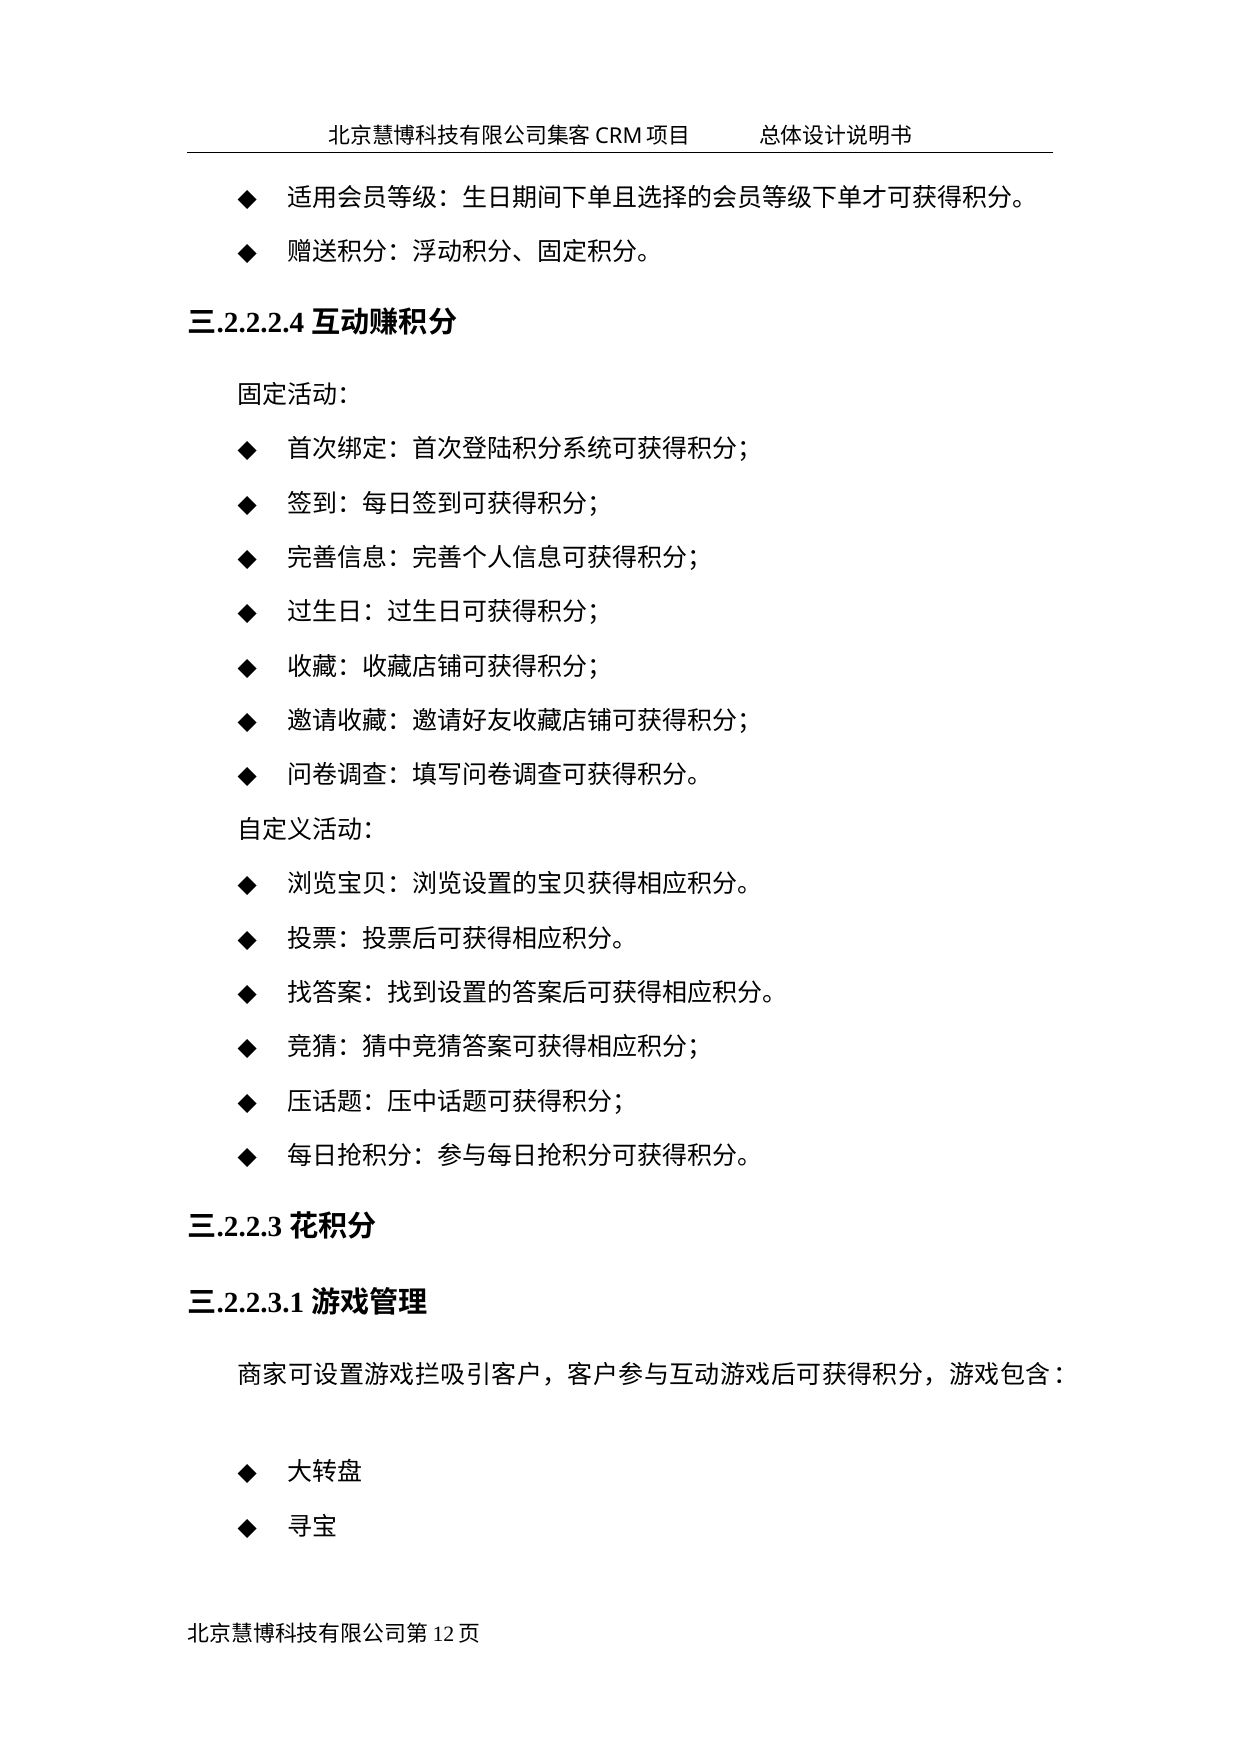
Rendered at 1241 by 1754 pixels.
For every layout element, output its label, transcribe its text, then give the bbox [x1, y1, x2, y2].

text 寻宝 [237, 1506, 1053, 1542]
text 浏览宝贝：浏览设置的宝贝获得相应积分。 [237, 864, 1053, 900]
text 适用会员等级：生日期间下单且选择的会员等级下单才可获得积分。 [237, 177, 1053, 213]
text 每日抢积分：参与每日抢积分可获得积分。 [237, 1136, 1053, 1172]
text 固定活动： [187, 374, 1053, 411]
text 收藏：收藏店铺可获得积分； [237, 646, 1053, 682]
text 首次绑定：首次登陆积分系统可获得积分； [237, 429, 1053, 465]
text 投票：投票后可获得相应积分。 [237, 918, 1053, 954]
text 完善信息：完善个人信息可获得积分； [237, 537, 1053, 574]
text 找答案：找到设置的答案后可获得相应积分。 [237, 972, 1053, 1009]
text 互动赚积分 [187, 298, 1053, 341]
text 商家可设置游戏拦吸引客户，客户参与互动游戏后可获得积分，游戏包含： [187, 1354, 1053, 1437]
text 签到：每日签到可获得积分； [237, 483, 1053, 519]
text 游戏管理 [187, 1278, 1053, 1321]
text 大转盘 [237, 1452, 1053, 1488]
text 竞猜：猜中竞猜答案可获得相应积分； [237, 1027, 1053, 1063]
text 赠送积分：浮动积分、固定积分。 [237, 232, 1053, 268]
text 问卷调查：填写问卷调查可获得积分。 [237, 755, 1053, 791]
text 过生日：过生日可获得积分； [237, 592, 1053, 628]
text 花积分 [187, 1202, 1053, 1245]
text 邀请收藏：邀请好友收藏店铺可获得积分； [237, 701, 1053, 737]
list 自定义活动： [237, 809, 1053, 846]
text 压话题：压中话题可获得积分； [237, 1081, 1053, 1117]
